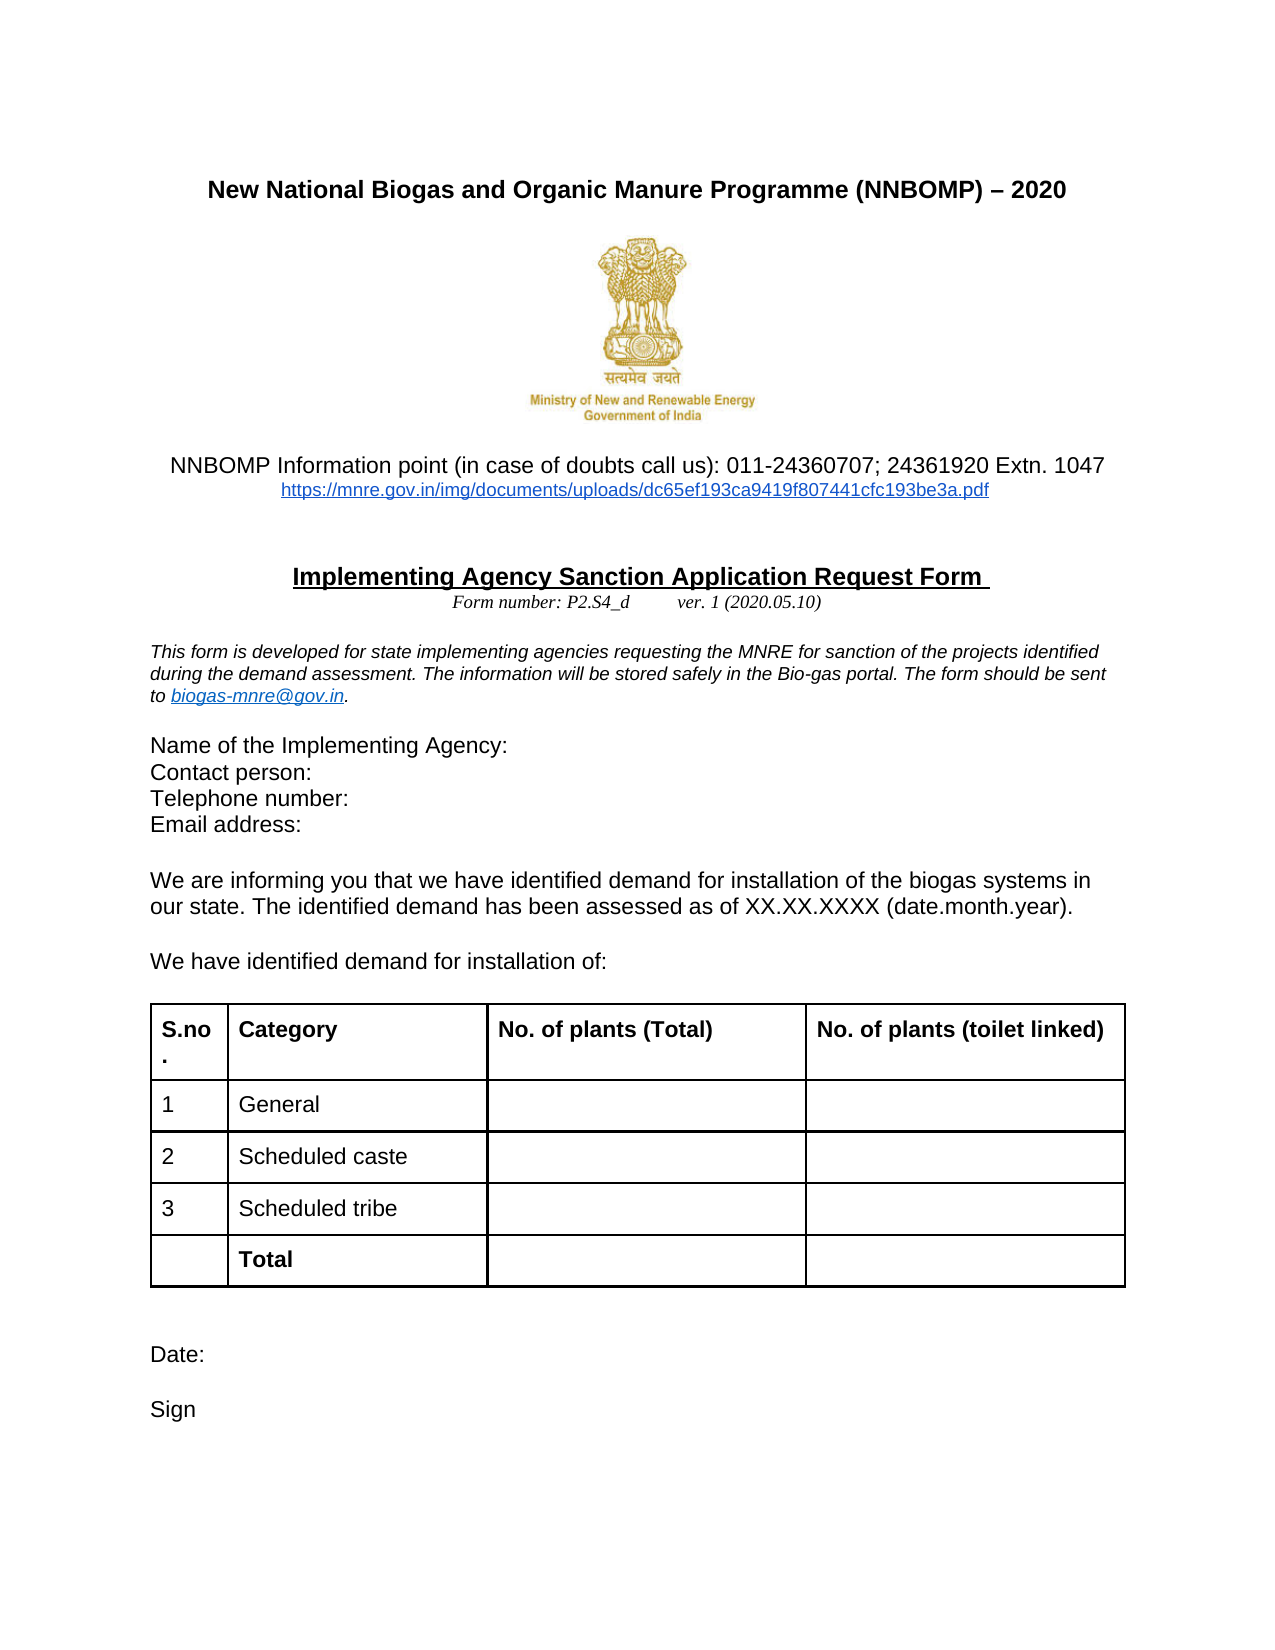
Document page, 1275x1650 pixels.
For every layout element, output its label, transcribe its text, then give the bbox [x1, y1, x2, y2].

text Date: [150, 1341, 1125, 1368]
table_cell [807, 1081, 1124, 1130]
text We are informing you that we have identified demand for installation of the biogas systems in our state. The identified demand has been assessed as of XX.XX.XXXX (date.month.year). [150, 867, 1125, 919]
table_cell [152, 1236, 227, 1285]
text NNBOMP Information point (in case of doubts call us): 011-24360707; 24361920 Extn. 1047 https://mnre.gov.in/img/documents/uploads/dc65ef193ca9419f807441cfc193be3a.pdf [150, 452, 1125, 500]
text We have identified demand for installation of: [150, 948, 1125, 974]
table_header Category [229, 1005, 486, 1079]
table_cell [807, 1184, 1124, 1234]
table_header No. of plants (Total) [489, 1005, 805, 1079]
subtitle New National Biogas and Organic Manure Programme (NNBOMP) – 2020 [150, 175, 1125, 204]
table_cell [489, 1236, 805, 1285]
text Contact person: [150, 759, 1125, 785]
table_cell 1 [152, 1081, 227, 1130]
table_header S.no. [152, 1005, 227, 1079]
text Telephone number: [150, 785, 1125, 811]
table_cell Scheduled caste [229, 1133, 486, 1182]
table_cell [489, 1184, 805, 1234]
text Name of the Implementing Agency: [150, 732, 1125, 759]
text Email address: [150, 811, 1125, 838]
text Sign [150, 1396, 1125, 1423]
picture [492, 235, 783, 424]
table_cell [489, 1081, 805, 1130]
text Implementing Agency Sanction Application Request Form [150, 562, 1125, 591]
table_header No. of plants (toilet linked) [807, 1005, 1124, 1079]
table_cell [807, 1133, 1124, 1182]
table_cell General [229, 1081, 486, 1130]
table_cell 2 [152, 1133, 227, 1182]
table_cell Total [229, 1236, 486, 1285]
text This form is developed for state implementing agencies requesting the MNRE for sanction of the projects identified during the demand assessment. The information will be stored safely in the Bio-gas portal. The form should be sent to biogas-mnre@gov.in. [150, 641, 1125, 706]
table_cell Scheduled tribe [229, 1184, 486, 1234]
table_cell [489, 1133, 805, 1182]
table_cell [807, 1236, 1124, 1285]
text Form number: P2.S4_d ver. 1 (2020.05.10) [150, 591, 1125, 613]
table_cell 3 [152, 1184, 227, 1234]
